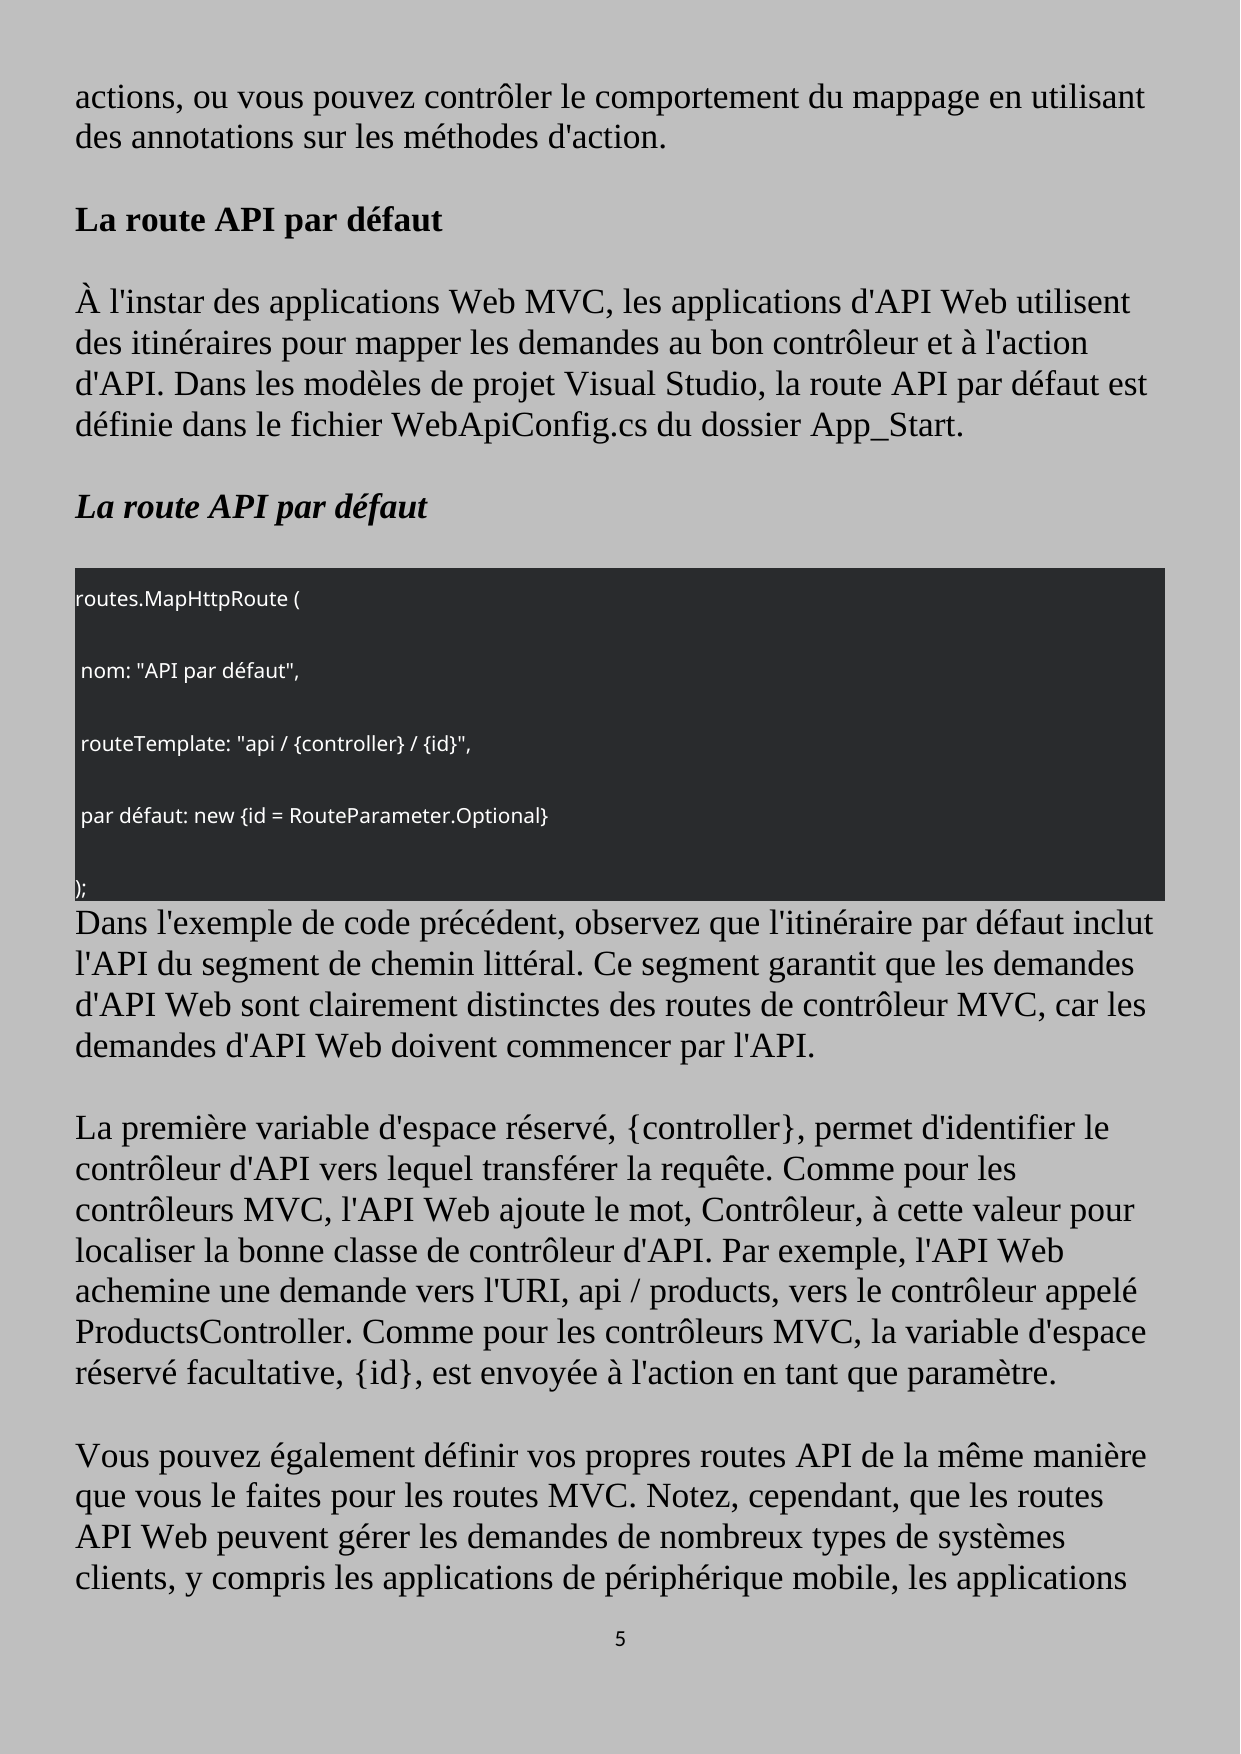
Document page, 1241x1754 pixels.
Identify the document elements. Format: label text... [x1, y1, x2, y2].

text Dans l'exemple de code précédent, observez que l'itinéraire par défaut inclut l'API du segment de chemin littéral. Ce segment garantit que les demandes d'API Web sont clairement distinctes des routes de contrôleur MVC, car les demandes d'API Web doivent commencer par l'API. [75, 901, 1165, 1065]
text La première variable d'espace réservé, {controller}, permet d'identifier le contrôleur d'API vers lequel transférer la requête. Comme pour les contrôleurs MVC, l'API Web ajoute le mot, Contrôleur, à cette valeur pour localiser la bonne classe de contrôleur d'API. Par exemple, l'API Web achemine une demande vers l'URI, api / products, vers le contrôleur appelé ProductsController. Comme pour les contrôleurs MVC, la variable d'espace réservé facultative, {id}, est envoyée à l'action en tant que paramètre. [75, 1106, 1165, 1392]
text La route API par défaut [75, 198, 1165, 239]
text routeTemplate: "api / {controller} / {id}", [75, 713, 1165, 757]
text À l'instar des applications Web MVC, les applications d'API Web utilisent des itinéraires pour mapper les demandes au bon contrôleur et à l'action d'API. Dans les modèles de projet Visual Studio, la route API par défaut est définie dans le fichier WebApiConfig.cs du dossier App_Start. [75, 281, 1165, 444]
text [75, 1434, 1165, 1597]
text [75, 75, 1165, 157]
text La route API par défaut [75, 486, 1165, 527]
text par défaut: new {id = RouteParameter.Optional} [75, 785, 1165, 829]
text ); [75, 857, 1165, 901]
text nom: "API par défaut", [75, 641, 1165, 685]
text routes.MapHttpRoute ( [75, 568, 1165, 613]
